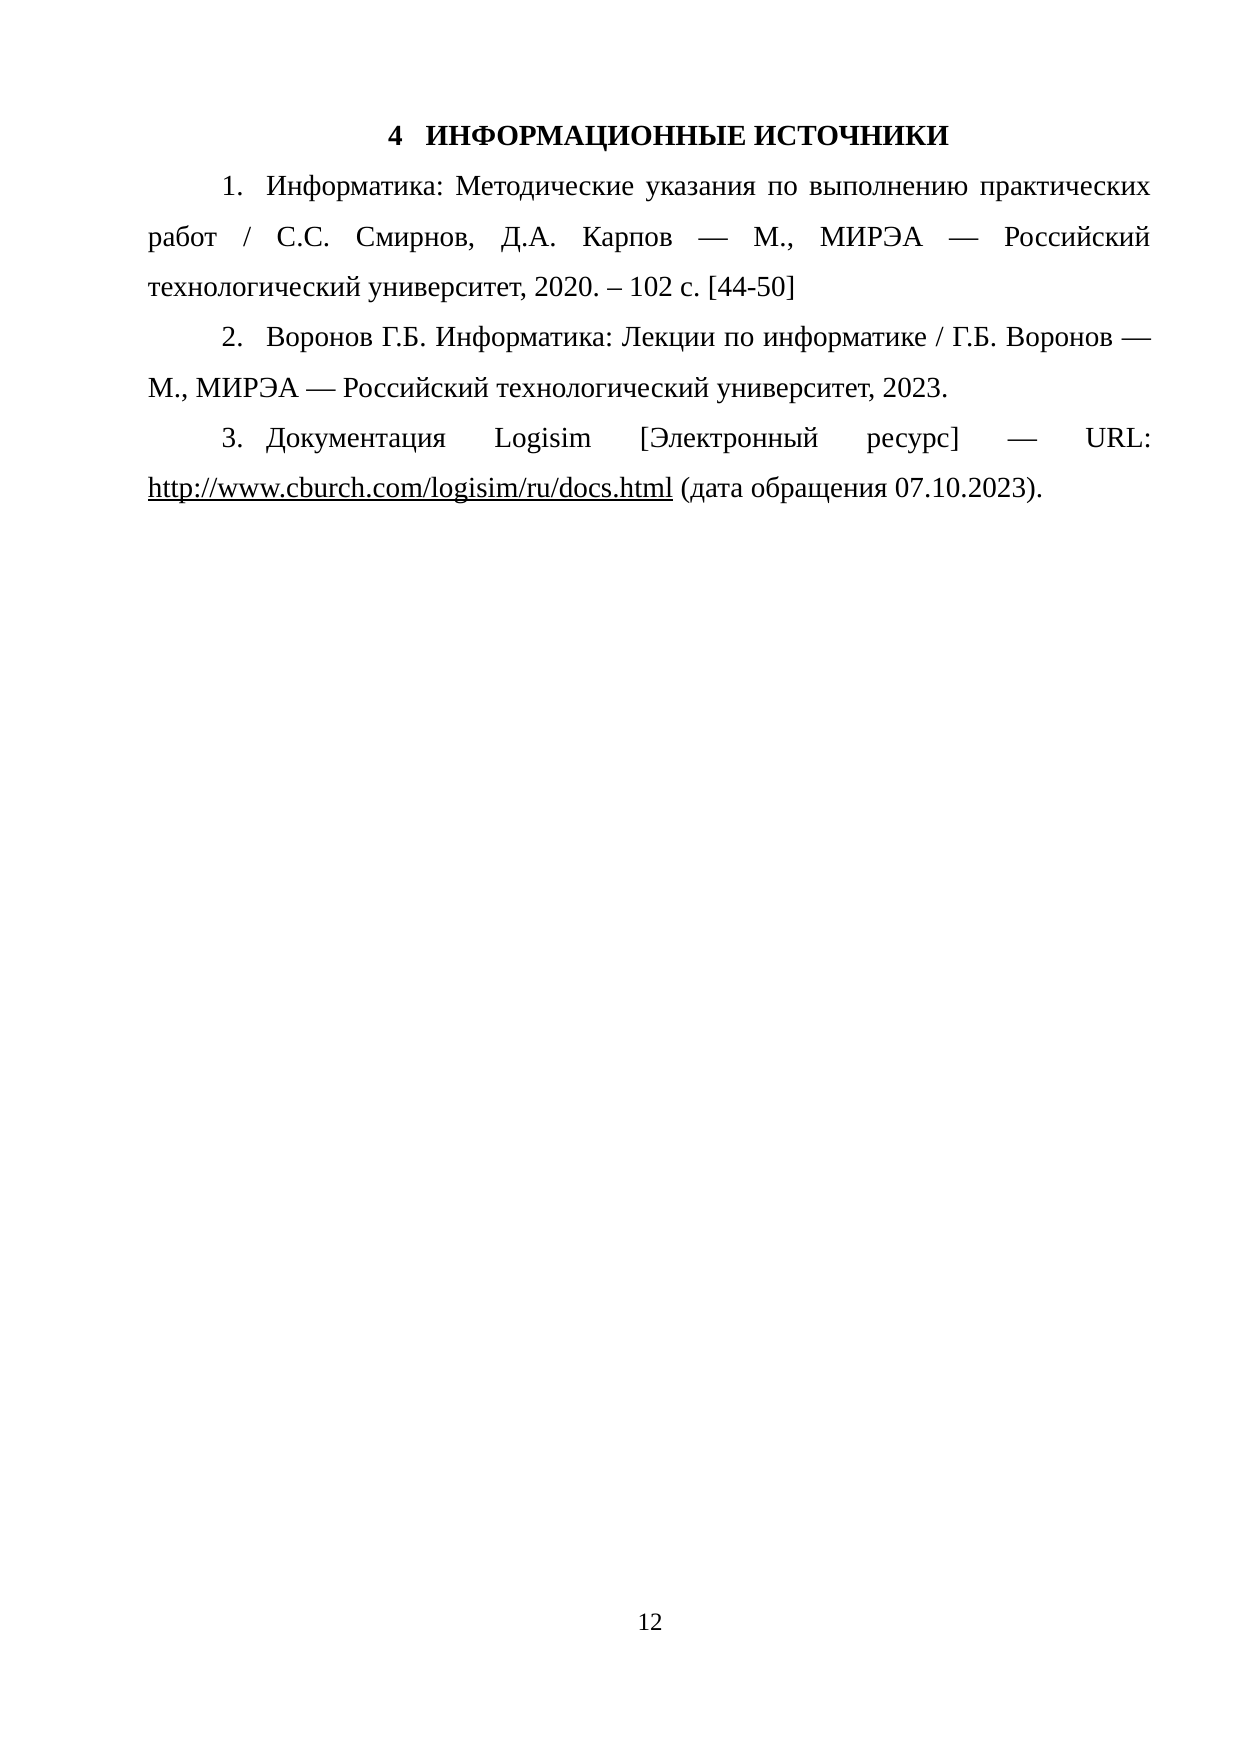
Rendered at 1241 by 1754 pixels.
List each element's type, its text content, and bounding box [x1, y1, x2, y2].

list Информатика: Методические указания по выполнению практических работ / С.С. Смирнов, Д.А. Карпов — М., МИРЭА — Российский технологический университет, 2020. – 102 с. [44-50] [148, 168, 1152, 303]
list Документация Logisim [Электронный ресурс] — URL: http://www.cburch.com/logisim/ru/docs.html (дата обращения 07.10.2023). [148, 420, 1152, 504]
subtitle ИНФОРМАЦИОННЫЕ ИСТОЧНИКИ [185, 118, 1152, 152]
list Воронов Г.Б. Информатика: Лекции по информатике / Г.Б. Воронов — М., МИРЭА — Российский технологический университет, 2023. [148, 319, 1152, 403]
